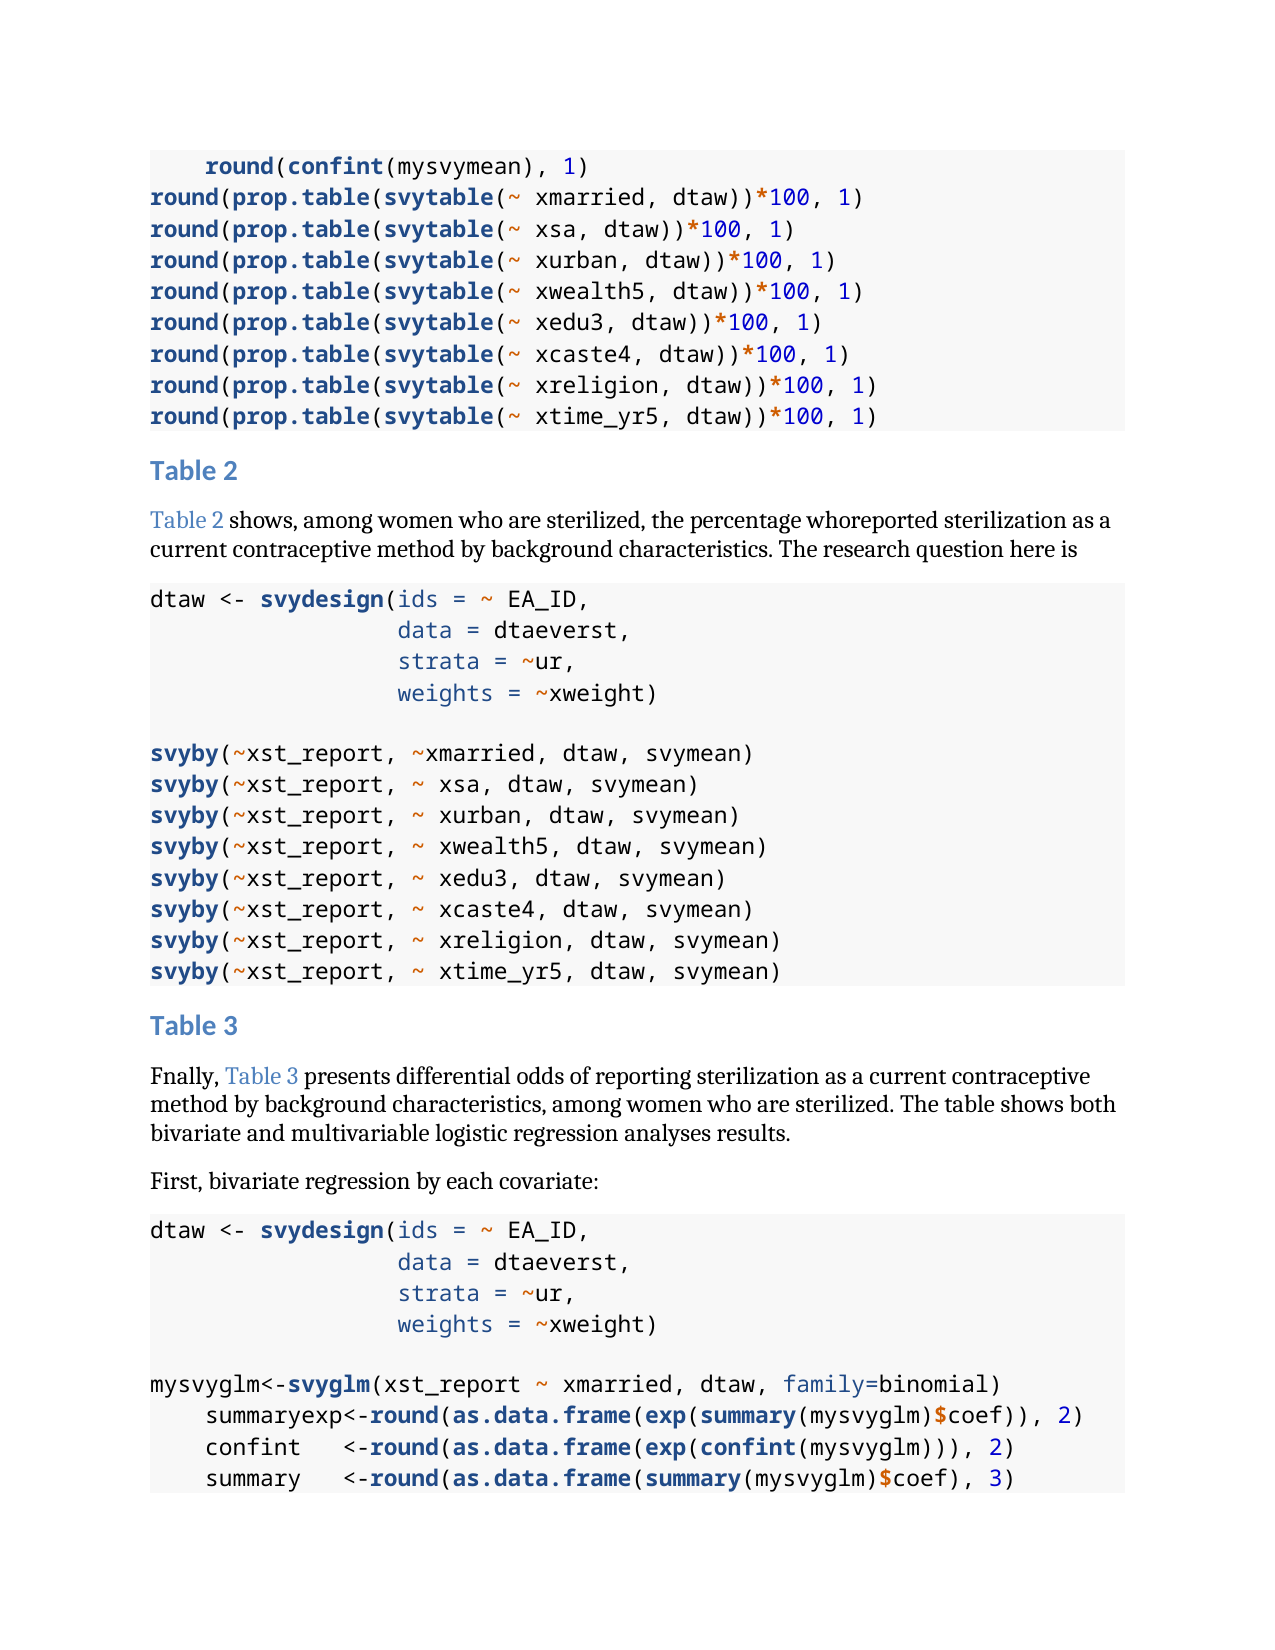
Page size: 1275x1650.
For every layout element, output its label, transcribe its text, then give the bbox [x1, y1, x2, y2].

text Table 2 shows, among women who are sterilized, the percentage whoreported sterilization as a current contraceptive method by background characteristics. The research question here is [150, 506, 1125, 564]
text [150, 150, 1125, 431]
subtitle Table 3 [150, 1007, 1125, 1043]
text Fnally, Table 3 presents differential odds of reporting sterilization as a current contraceptive method by background characteristics, among women who are sterilized. The table shows both bivariate and multivariable logistic regression analyses results. [150, 1062, 1125, 1148]
text dtaw <- svydesign(ids = ~ EA_ID, data = dtaeverst, strata = ~ur, weights = ~xweight) svyby(~xst_report, ~xmarried, dtaw, svymean) svyby(~xst_report, ~ xsa, dtaw, svymean) svyby(~xst_report, ~ xurban, dtaw, svymean) svyby(~xst_report, ~ xwealth5, dtaw, svymean) svyby(~xst_report, ~ xedu3, dtaw, svymean) svyby(~xst_report, ~ xcaste4, dtaw, svymean) svyby(~xst_report, ~ xreligion, dtaw, svymean) svyby(~xst_report, ~ xtime_yr5, dtaw, svymean) [150, 583, 1125, 986]
text First, bivariate regression by each covariate: [150, 1167, 1125, 1195]
subtitle Table 2 [150, 452, 1125, 488]
